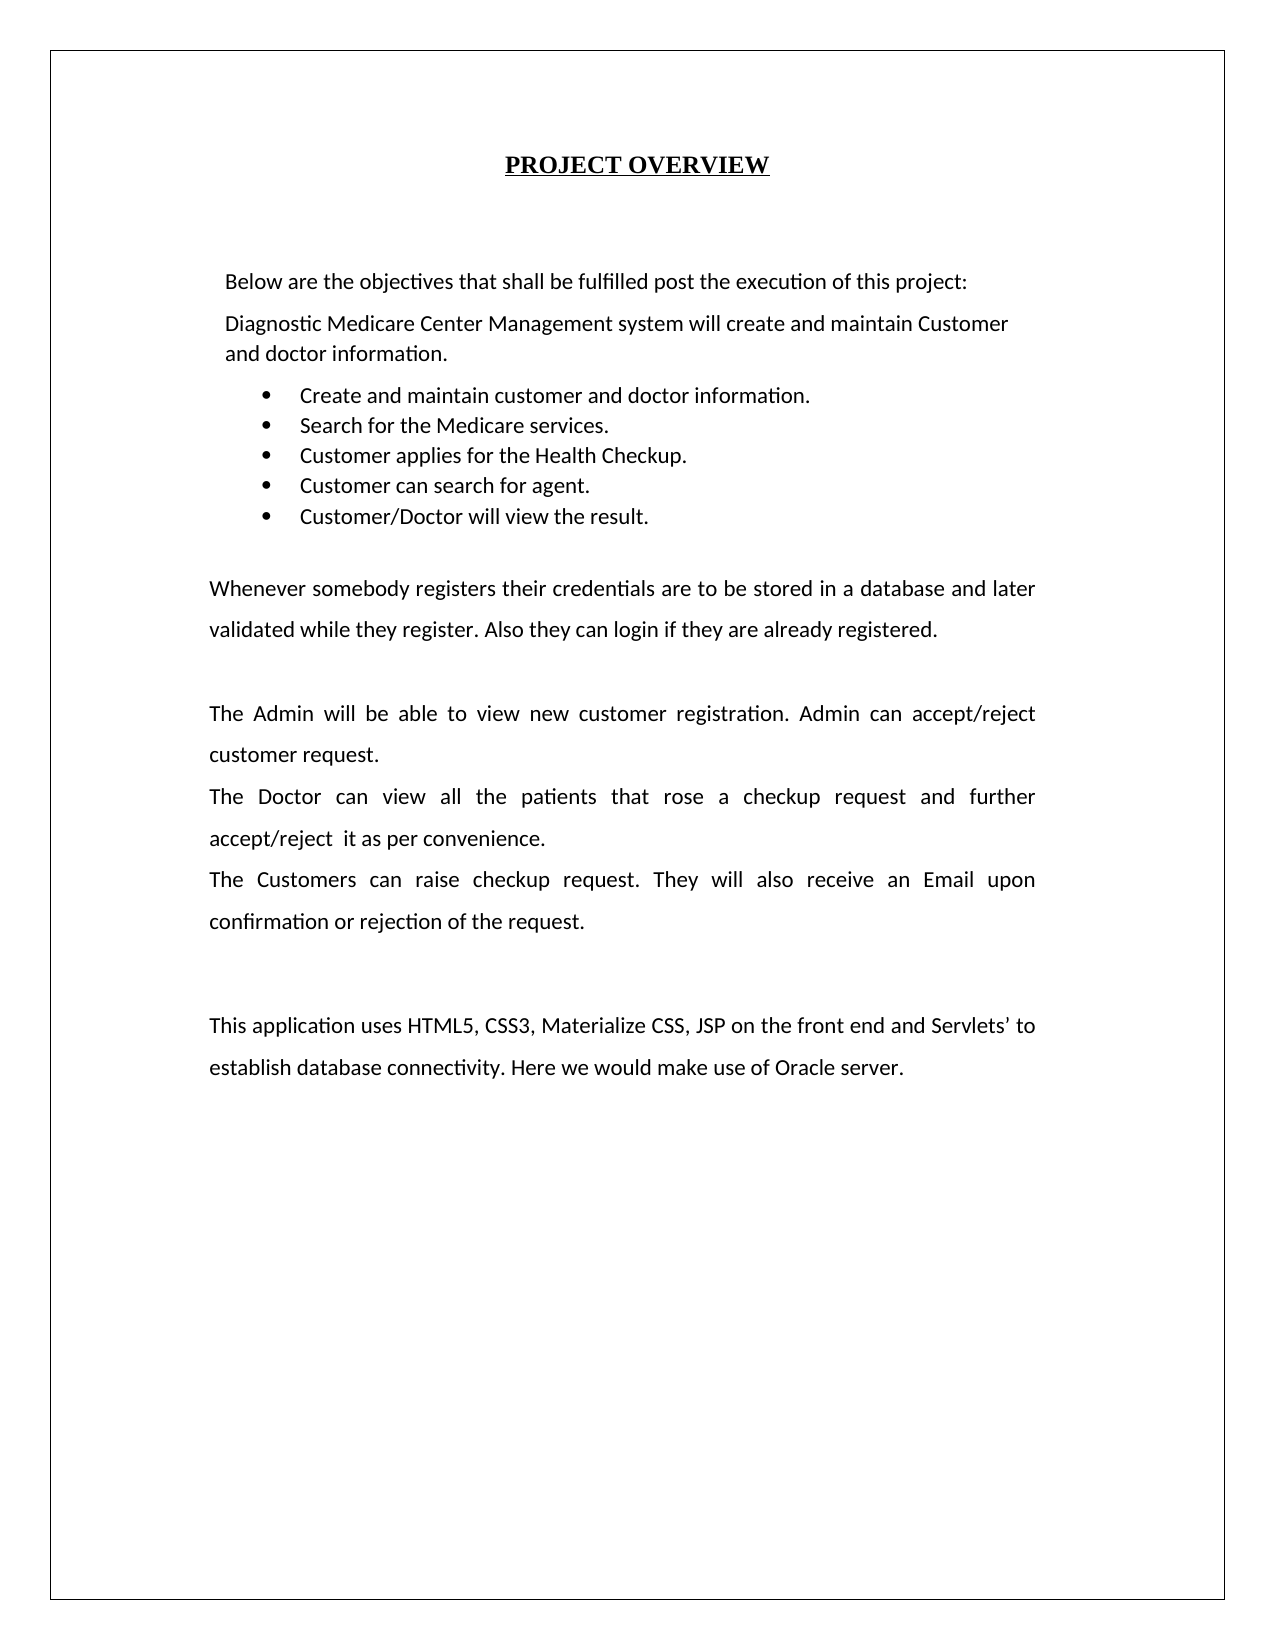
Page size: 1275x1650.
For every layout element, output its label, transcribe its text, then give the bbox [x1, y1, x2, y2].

list Create and maintain customer and doctor information. [262, 381, 1037, 409]
list Customer can search for agent. [262, 472, 1037, 500]
text Below are the objectives that shall be fulfilled post the execution of this project: [225, 267, 1037, 295]
list Customer applies for the Health Checkup. [262, 441, 1037, 469]
text The Customers can raise checkup request. They will also receive an Email upon confirmation or rejection of the request. [209, 866, 1037, 935]
text The Doctor can view all the patients that rose a checkup request and further accept/reject it as per convenience. [209, 782, 1037, 852]
text The Admin will be able to view new customer registration. Admin can accept/reject customer request. [209, 699, 1037, 769]
text Diagnostic Medicare Center Management system will create and maintain Customer and doctor information. [225, 309, 1037, 367]
list Search for the Medicare services. [262, 411, 1037, 439]
list Customer/Doctor will view the result. [262, 502, 1037, 560]
subtitle PROJECT OVERVIEW [150, 150, 1124, 179]
text This application uses HTML5, CSS3, Materialize CSS, JSP on the front end and Servlets’ to establish database connectivity. Here we would make use of Oracle server. [209, 1011, 1037, 1081]
text Whenever somebody registers their credentials are to be stored in a database and later validated while they register. Also they can login if they are already registered. [209, 574, 1037, 644]
